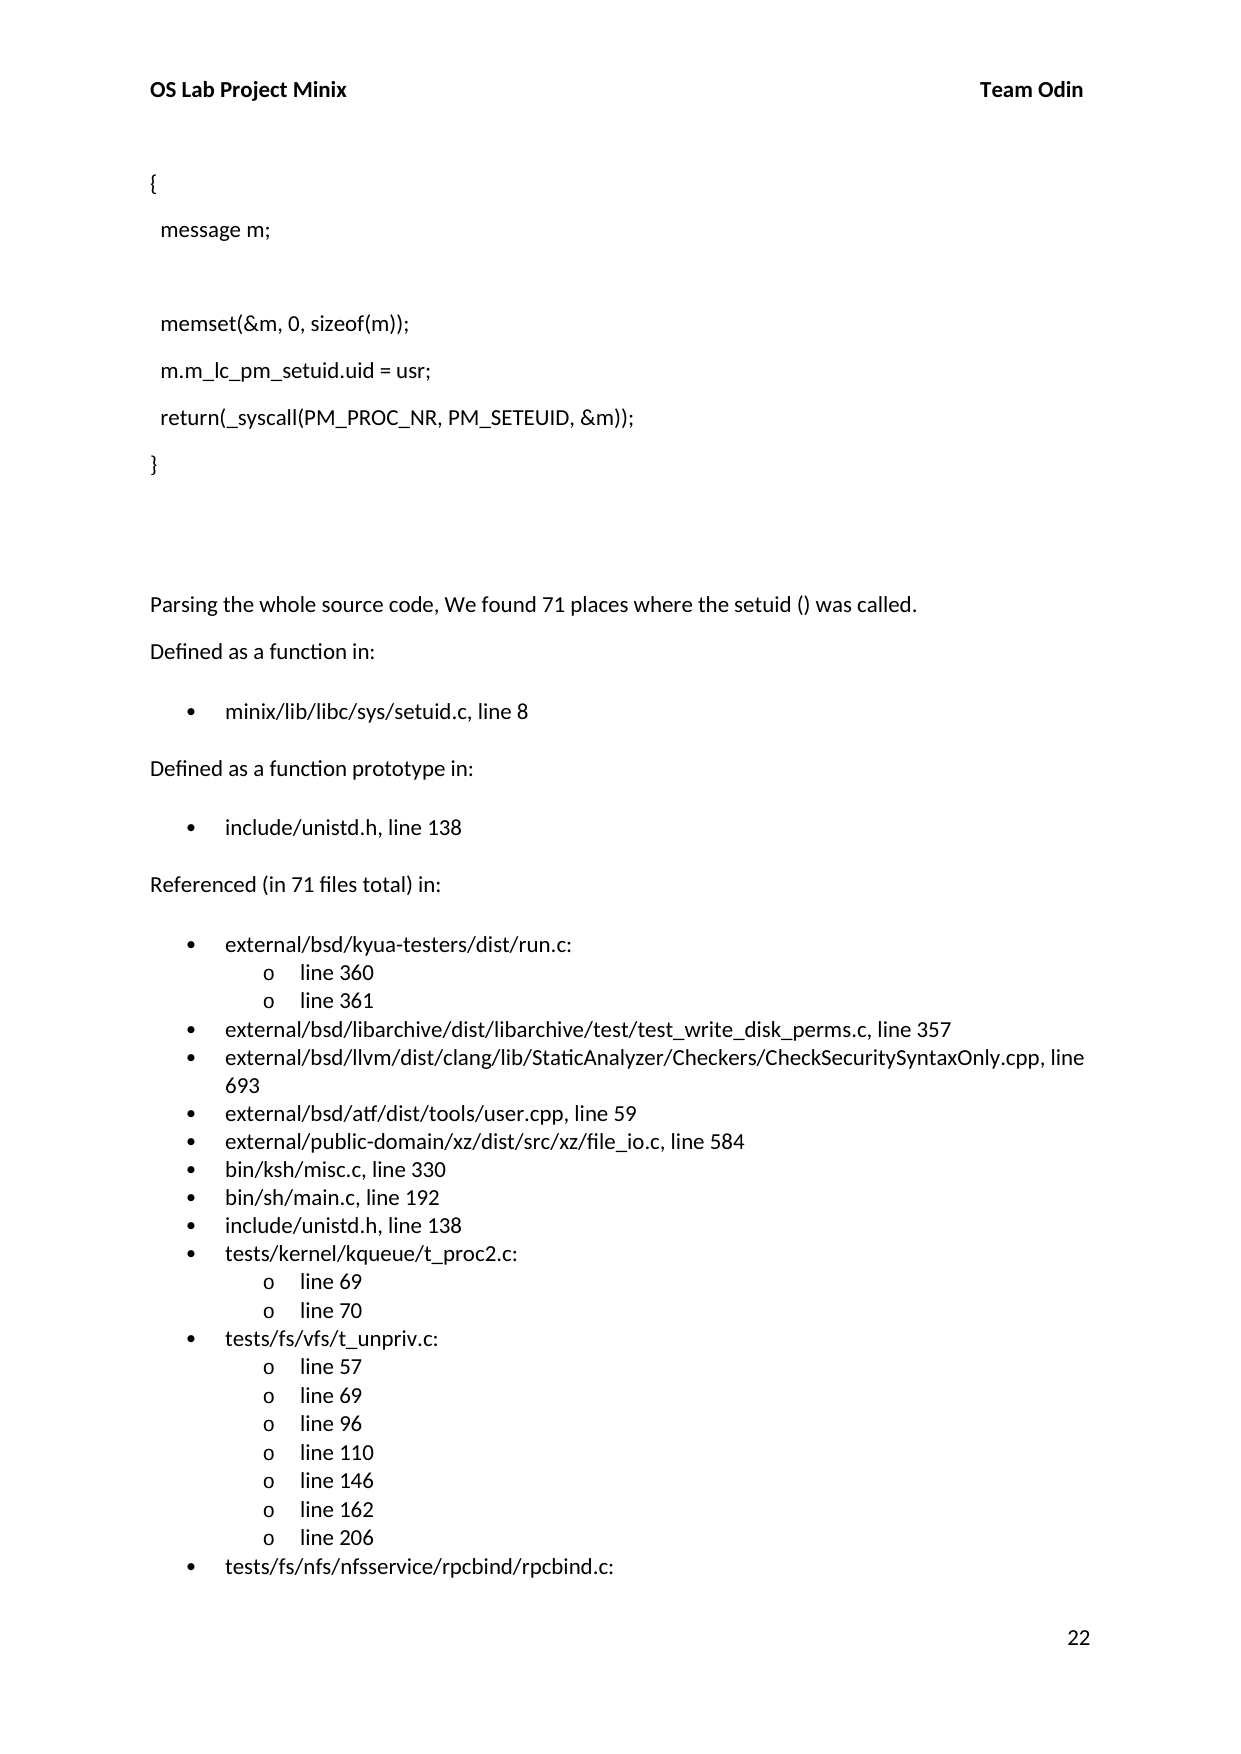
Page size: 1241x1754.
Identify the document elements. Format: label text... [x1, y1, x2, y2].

list external/bsd/llvm/dist/clang/lib/StaticAnalyzer/Checkers/CheckSecuritySyntaxOnly.cpp, line 693 [187, 1043, 1090, 1099]
text message m; [150, 216, 1090, 243]
text memset(&m, 0, sizeof(m)); [150, 309, 1090, 337]
list tests/fs/vfs/t_unpriv.c: [187, 1324, 1090, 1352]
list bin/ksh/misc.c, line 330 [187, 1155, 1090, 1183]
list line 57 [262, 1352, 1090, 1381]
list tests/fs/nfs/nfsservice/rpcbind/rpcbind.c: [187, 1552, 1090, 1580]
list line 361 [262, 986, 1090, 1015]
list tests/kernel/kqueue/t_proc2.c: [187, 1239, 1090, 1267]
list external/public-domain/xz/dist/src/xz/file_io.c, line 584 [187, 1127, 1090, 1155]
text m.m_lc_pm_setuid.uid = usr; [150, 356, 1090, 384]
list line 162 [262, 1495, 1090, 1523]
list external/bsd/kyua-testers/dist/run.c: [187, 930, 1090, 958]
list include/unistd.h, line 138 [187, 1211, 1090, 1239]
list line 110 [262, 1438, 1090, 1466]
text Defined as a function in: [150, 637, 1090, 665]
list line 96 [262, 1409, 1090, 1438]
list line 69 [262, 1381, 1090, 1409]
list external/bsd/libarchive/dist/libarchive/test/test_write_disk_perms.c, line 357 [187, 1015, 1090, 1043]
list minix/lib/libc/sys/setuid.c, line 8 [187, 697, 1090, 725]
text } [150, 450, 1090, 478]
list include/unistd.h, line 138 [187, 813, 1090, 841]
list external/bsd/atf/dist/tools/user.cpp, line 59 [187, 1099, 1090, 1127]
list line 70 [262, 1296, 1090, 1324]
text Parsing the whole source code, We found 71 places where the setuid () was called. [150, 591, 1090, 618]
text return(_syscall(PM_PROC_NR, PM_SETEUID, &m)); [150, 403, 1090, 431]
list line 146 [262, 1466, 1090, 1495]
list line 360 [262, 958, 1090, 986]
list line 206 [262, 1523, 1090, 1552]
list bin/sh/main.c, line 192 [187, 1183, 1090, 1211]
list line 69 [262, 1267, 1090, 1296]
text Referenced (in 71 files total) in: [150, 871, 1090, 898]
text { [150, 169, 1090, 197]
text Defined as a function prototype in: [150, 754, 1090, 782]
